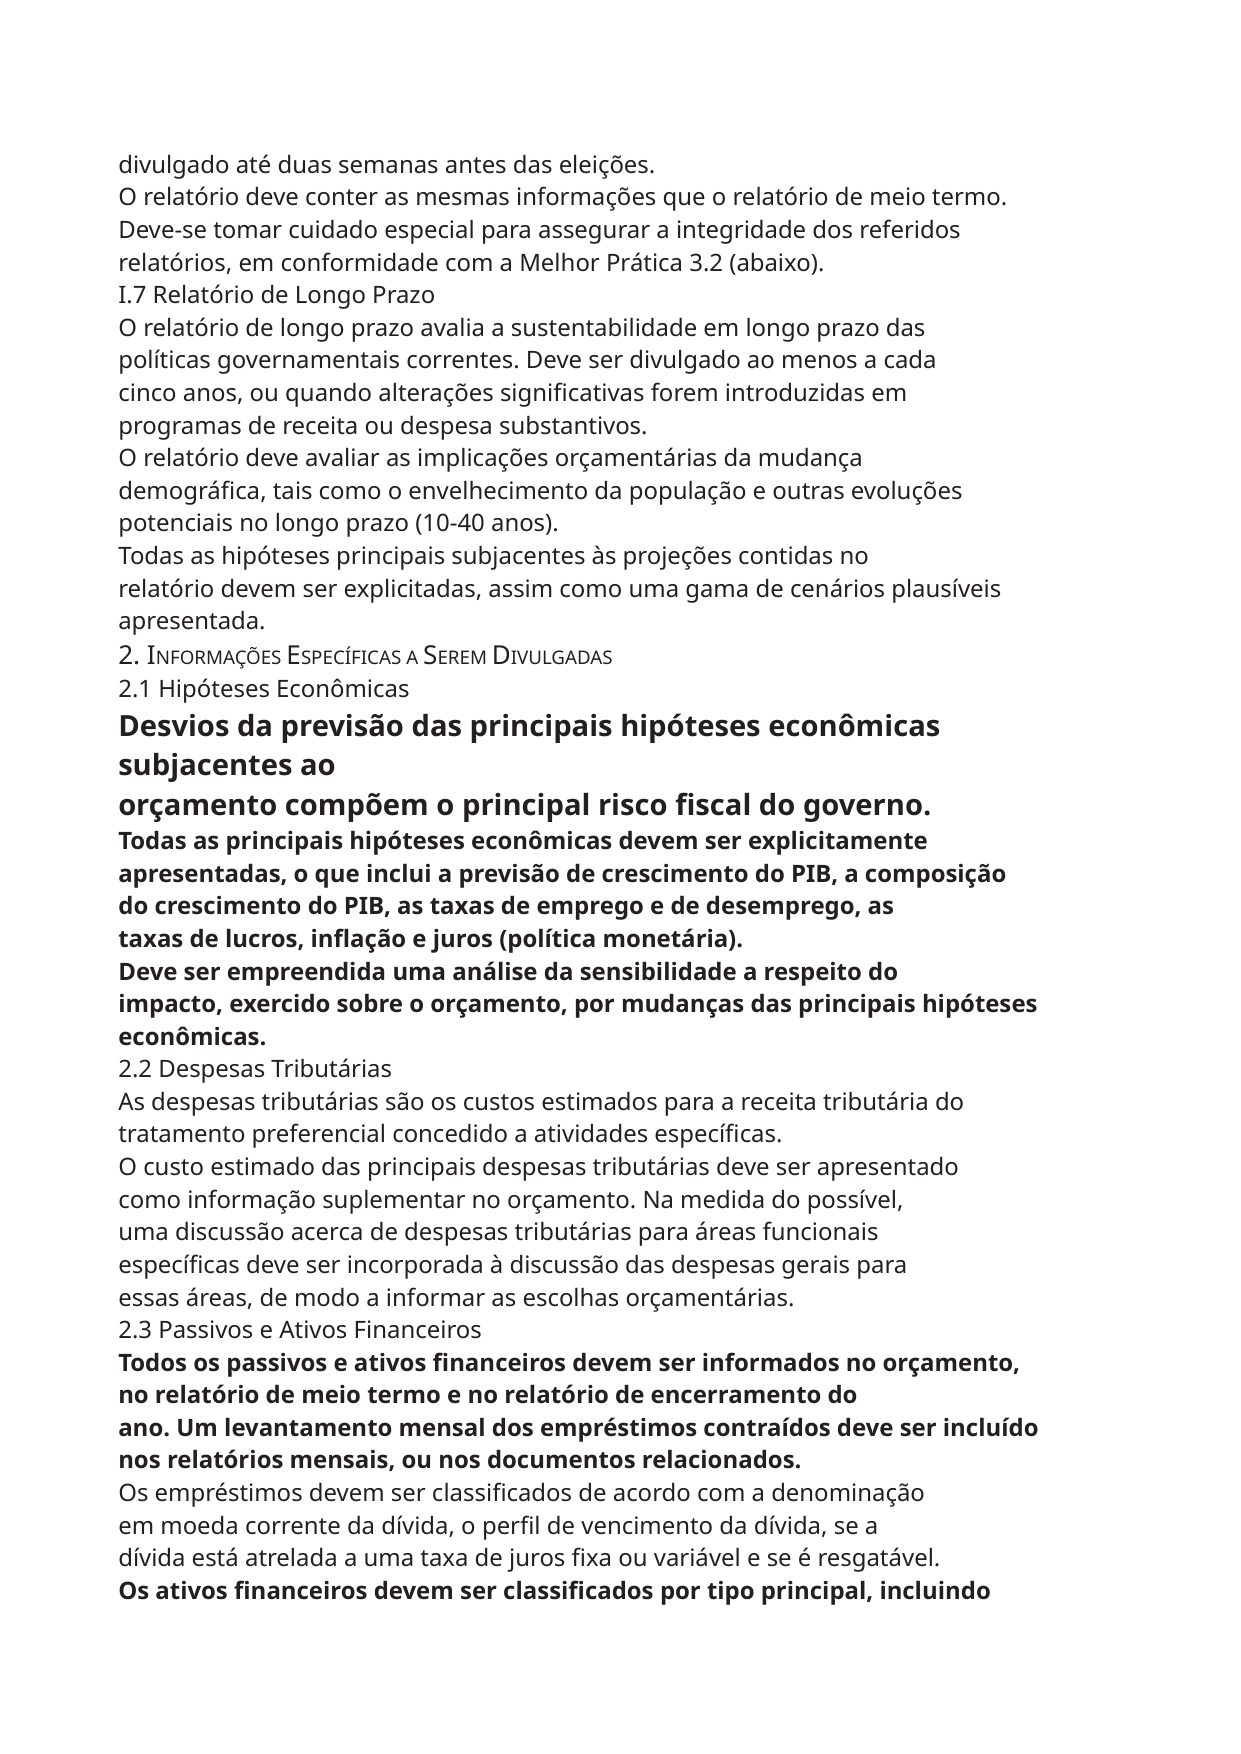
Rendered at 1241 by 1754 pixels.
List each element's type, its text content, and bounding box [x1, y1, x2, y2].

text do crescimento do PIB, as taxas de emprego e de desemprego, as [118, 889, 1122, 922]
text I.7 Relatório de Longo Prazo [118, 278, 1122, 311]
text apresentada. [118, 604, 1122, 637]
text relatório devem ser explicitadas, assim como uma gama de cenários plausíveis [118, 571, 1122, 604]
text impacto, exercido sobre o orçamento, por mudanças das principais hipóteses [118, 987, 1122, 1019]
text orçamento compõem o principal risco fiscal do governo. [118, 784, 1122, 824]
text O relatório deve avaliar as implicações orçamentárias da mudança [118, 441, 1122, 474]
text 2. INFORMAÇÕES ESPECÍFICAS A SEREM DIVULGADAS [118, 637, 1122, 672]
text Todos os passivos e ativos financeiros devem ser informados no orçamento, [118, 1346, 1122, 1378]
text ano. Um levantamento mensal dos empréstimos contraídos deve ser incluído [118, 1411, 1122, 1443]
text potenciais no longo prazo (10-40 anos). [118, 506, 1122, 539]
text 2.3 Passivos e Ativos Financeiros [118, 1313, 1122, 1346]
text Todas as principais hipóteses econômicas devem ser explicitamente [118, 824, 1122, 856]
text nos relatórios mensais, ou nos documentos relacionados. [118, 1443, 1122, 1476]
text cinco anos, ou quando alterações significativas forem introduzidas em [118, 376, 1122, 408]
text tratamento preferencial concedido a atividades específicas. [118, 1117, 1122, 1150]
text O custo estimado das principais despesas tributárias deve ser apresentado [118, 1150, 1122, 1182]
text no relatório de meio termo e no relatório de encerramento do [118, 1378, 1122, 1411]
text Os ativos financeiros devem ser classificados por tipo principal, incluindo [118, 1574, 1122, 1606]
text 2.1 Hipóteses Econômicas [118, 672, 1122, 705]
text essas áreas, de modo a informar as escolhas orçamentárias. [118, 1280, 1122, 1313]
text O relatório de longo prazo avalia a sustentabilidade em longo prazo das [118, 311, 1122, 343]
text específicas deve ser incorporada à discussão das despesas gerais para [118, 1248, 1122, 1280]
text dívida está atrelada a uma taxa de juros fixa ou variável e se é resgatável. [118, 1541, 1122, 1574]
text Deve ser empreendida uma análise da sensibilidade a respeito do [118, 954, 1122, 987]
text As despesas tributárias são os custos estimados para a receita tributária do [118, 1085, 1122, 1117]
text Deve-se tomar cuidado especial para assegurar a integridade dos referidos [118, 213, 1122, 245]
text econômicas. [118, 1019, 1122, 1052]
text divulgado até duas semanas antes das eleições. [118, 148, 1122, 180]
text apresentadas, o que inclui a previsão de crescimento do PIB, a composição [118, 856, 1122, 889]
text como informação suplementar no orçamento. Na medida do possível, [118, 1182, 1122, 1215]
text políticas governamentais correntes. Deve ser divulgado ao menos a cada [118, 343, 1122, 376]
text 2.2 Despesas Tributárias [118, 1052, 1122, 1085]
text Todas as hipóteses principais subjacentes às projeções contidas no [118, 539, 1122, 571]
text uma discussão acerca de despesas tributárias para áreas funcionais [118, 1215, 1122, 1248]
text demográfica, tais como o envelhecimento da população e outras evoluções [118, 474, 1122, 506]
text O relatório deve conter as mesmas informações que o relatório de meio termo. [118, 180, 1122, 213]
text taxas de lucros, inflação e juros (política monetária). [118, 922, 1122, 954]
text Desvios da previsão das principais hipóteses econômicas subjacentes ao [118, 705, 1122, 784]
text em moeda corrente da dívida, o perfil de vencimento da dívida, se a [118, 1508, 1122, 1541]
text relatórios, em conformidade com a Melhor Prática 3.2 (abaixo). [118, 245, 1122, 278]
text programas de receita ou despesa substantivos. [118, 408, 1122, 441]
text Os empréstimos devem ser classificados de acordo com a denominação [118, 1476, 1122, 1508]
